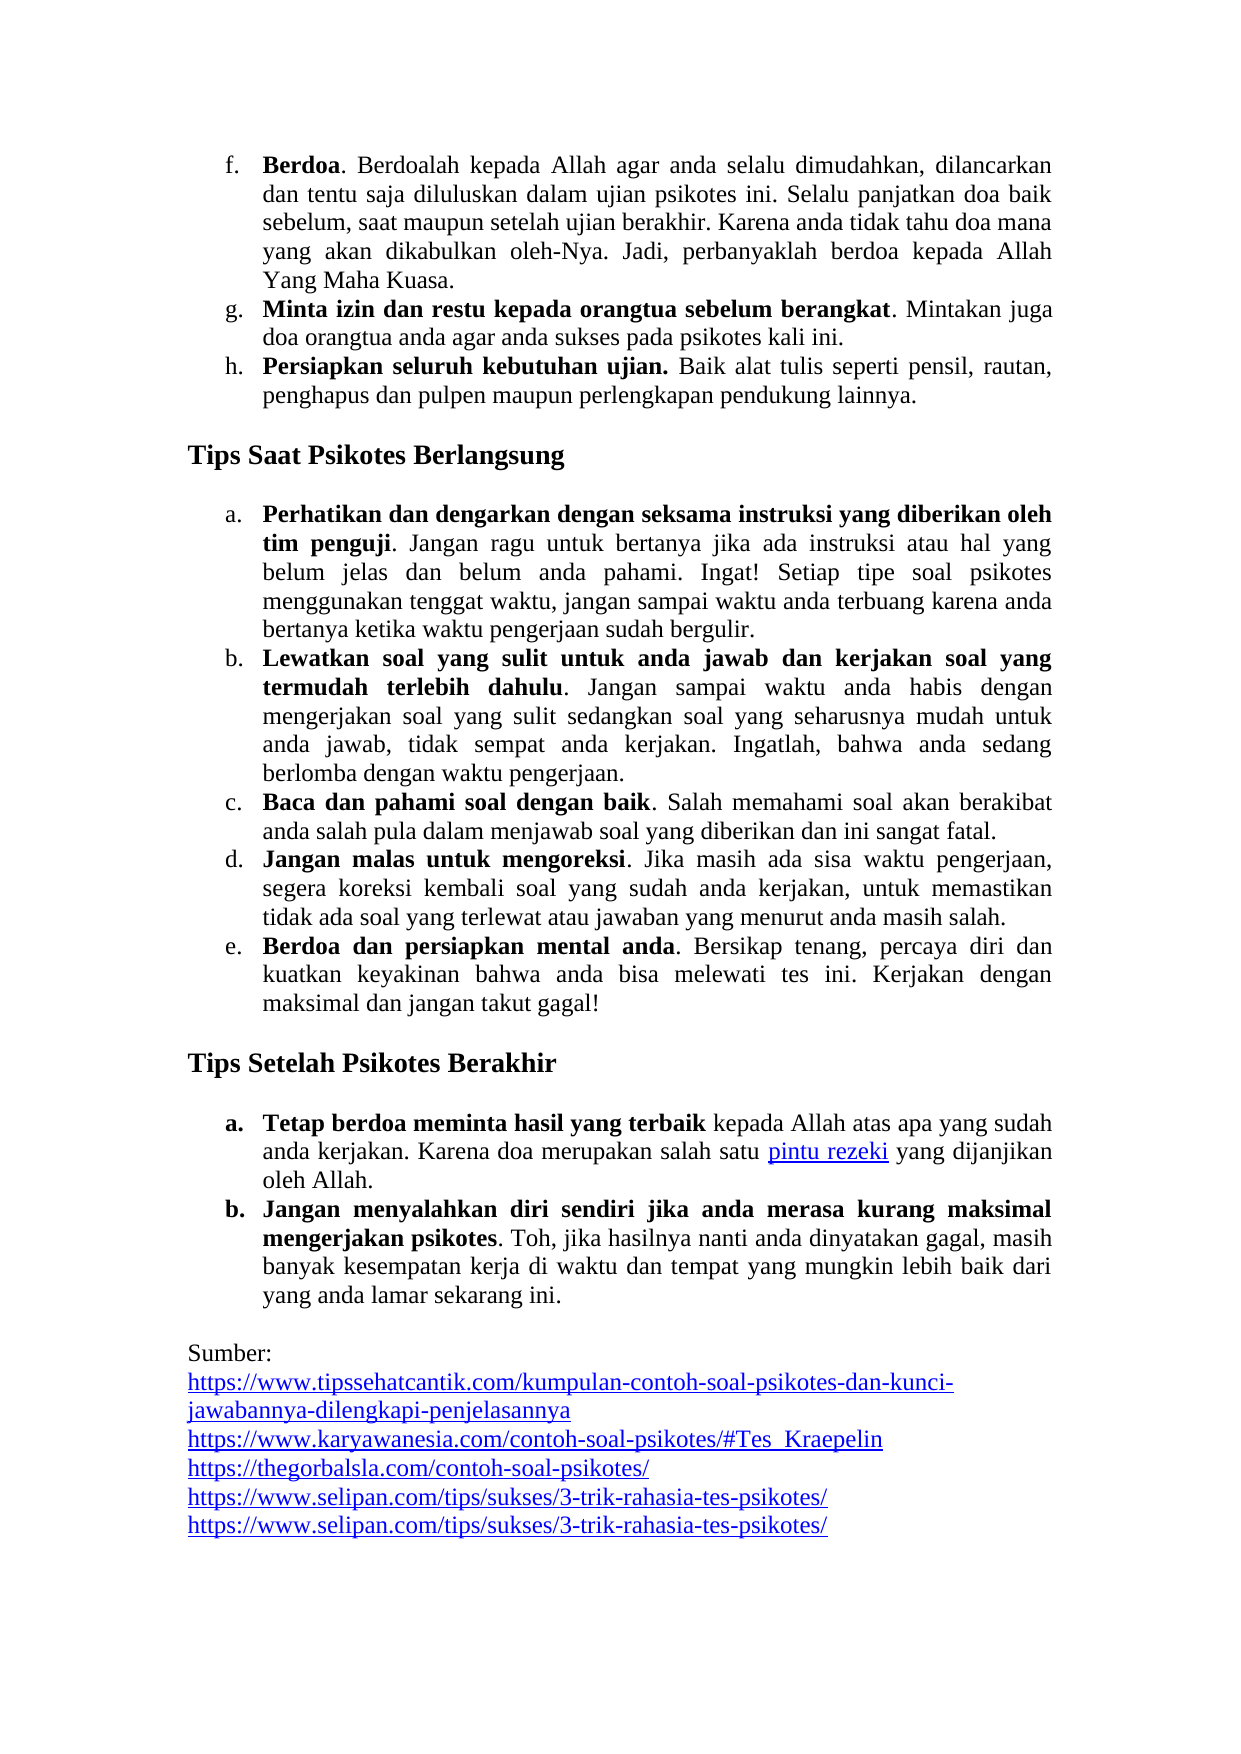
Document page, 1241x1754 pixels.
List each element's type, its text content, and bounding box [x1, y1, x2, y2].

list Jangan malas untuk mengoreksi. Jika masih ada sisa waktu pengerjaan, segera koreksi kembali soal yang sudah anda kerjakan, untuk memastikan tidak ada soal yang terlewat atau jawaban yang menurut anda masih salah. [225, 1221, 1053, 1307]
list Berdoa dan persiapkan mental anda. Bersikap tenang, percaya diri dan kuatkan keyakinan bahwa anda bisa melewati tes ini. Kerjakan dengan maksimal dan jangan takut gagal! [225, 1336, 1053, 1422]
list Tetap berdoa meminta hasil yang terbaik kepada Allah atas apa yang sudah anda kerjakan. Karena doa merupakan salah satu pintu rezeki yang dijanjikan oleh Allah. [225, 1513, 1053, 1599]
list Persiapkan seluruh kebutuhan ujian. Baik alat tulis seperti pensil, rautan, penghapus dan pulpen maupun perlengkapan pendukung lainnya. [225, 640, 1053, 697]
subtitle Tips Setelah Psikotes Berakhir [187, 1452, 1053, 1484]
subtitle Tips Saat Psikotes Berlangsung [187, 727, 1053, 759]
list Perhatikan dan dengarkan dengan seksama instruksi yang diberikan oleh tim penguji. Jangan ragu untuk bertanya jika ada instruksi atau hal yang belum jelas dan belum anda pahami. Ingat! Setiap tipe soal psikotes menggunakan tenggat waktu, jangan sampai waktu anda terbuang karena anda bertanya ketika waktu pengerjaan sudah bergulir. [225, 788, 1053, 932]
list Minta izin dan restu kepada orangtua sebelum berangkat. Mintakan juga doa orangtua anda agar anda sukses pada psikotes kali ini. [225, 553, 1053, 611]
list Berdoa. Berdoalah kepada Allah agar anda selalu dimudahkan, dilancarkan dan tentu saja diluluskan dalam ujian psikotes ini. Selalu panjatkan doa baik sebelum, saat maupun setelah ujian berakhir. Karena anda tidak tahu doa mana yang akan dikabulkan oleh-Nya. Jadi, perbanyaklah berdoa kepada Allah Yang Maha Kuasa. [225, 380, 1053, 524]
list Baca dan pahami soal dengan baik. Salah memahami soal akan berakibat anda salah pula dalam menjawab soal yang diberikan dan ini sangat fatal. [225, 1134, 1053, 1192]
list Cari tahu lokasi psikotes. Jika anda belum mengetahui lokasi psikotes, anda bisa menggunakan bantuan Google Maps untuk mencari tahu dimana lokasi psikotes berada, berapa estimasi waktu sampai disana dan sekaligus sebagai navigasi untuk mencapai lokasi tersebut. [225, 236, 1053, 351]
list Lewatkan soal yang sulit untuk anda jawab dan kerjakan soal yang termudah terlebih dahulu. Jangan sampai waktu anda habis dengan mengerjakan soal yang sulit sedangkan soal yang seharusnya mudah untuk anda jawab, tidak sempat anda kerjakan. Ingatlah, bahwa anda sedang berlomba dengan waktu pengerjaan. [225, 961, 1053, 1105]
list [225, 150, 1053, 236]
